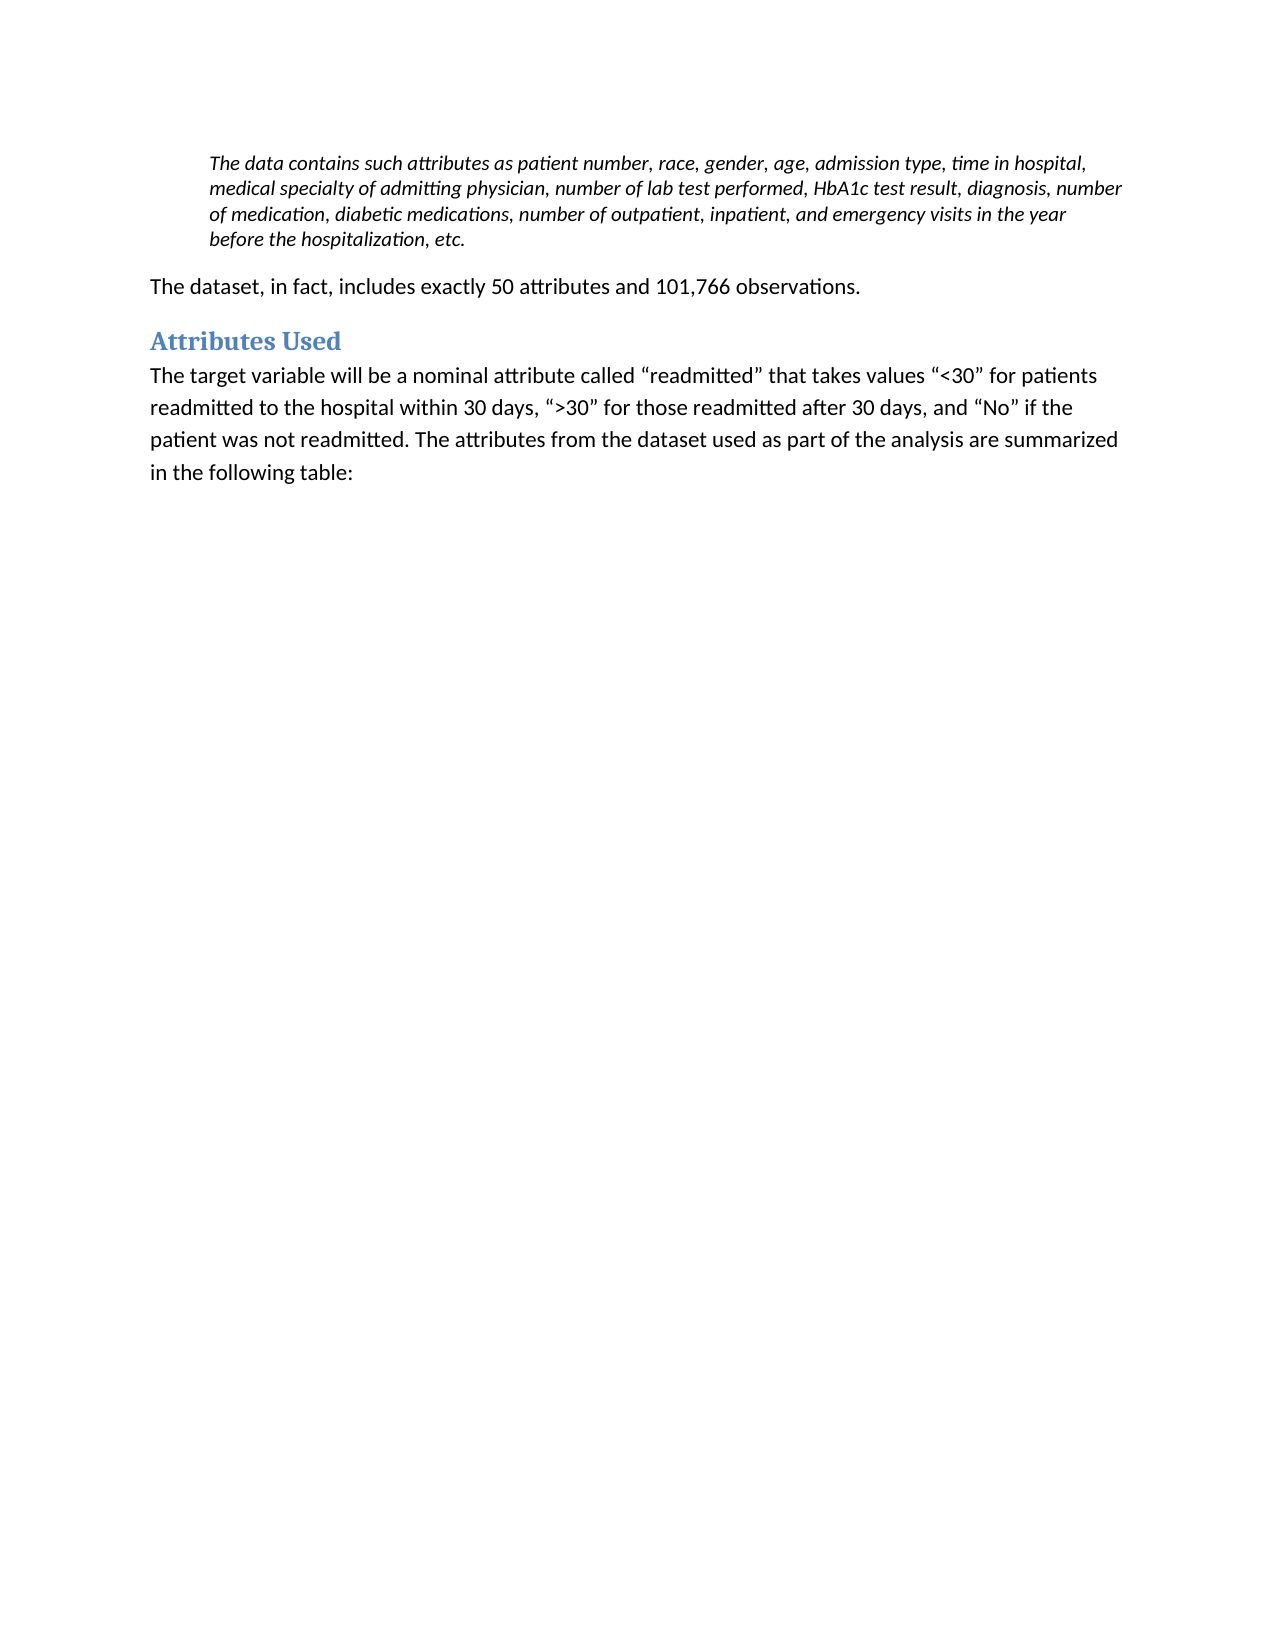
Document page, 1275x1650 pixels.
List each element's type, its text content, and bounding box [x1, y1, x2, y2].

text The dataset, in fact, includes exactly 50 attributes and 101,766 observations. [150, 272, 1125, 301]
subtitle Attributes Used [150, 326, 1125, 357]
text The target variable will be a nominal attribute called “readmitted” that takes values “<30” for patients readmitted to the hospital within 30 days, “>30” for those readmitted after 30 days, and “No” if the patient was not readmitted. The attributes from the dataset used as part of the analysis are summarized in the following table: [150, 361, 1125, 486]
